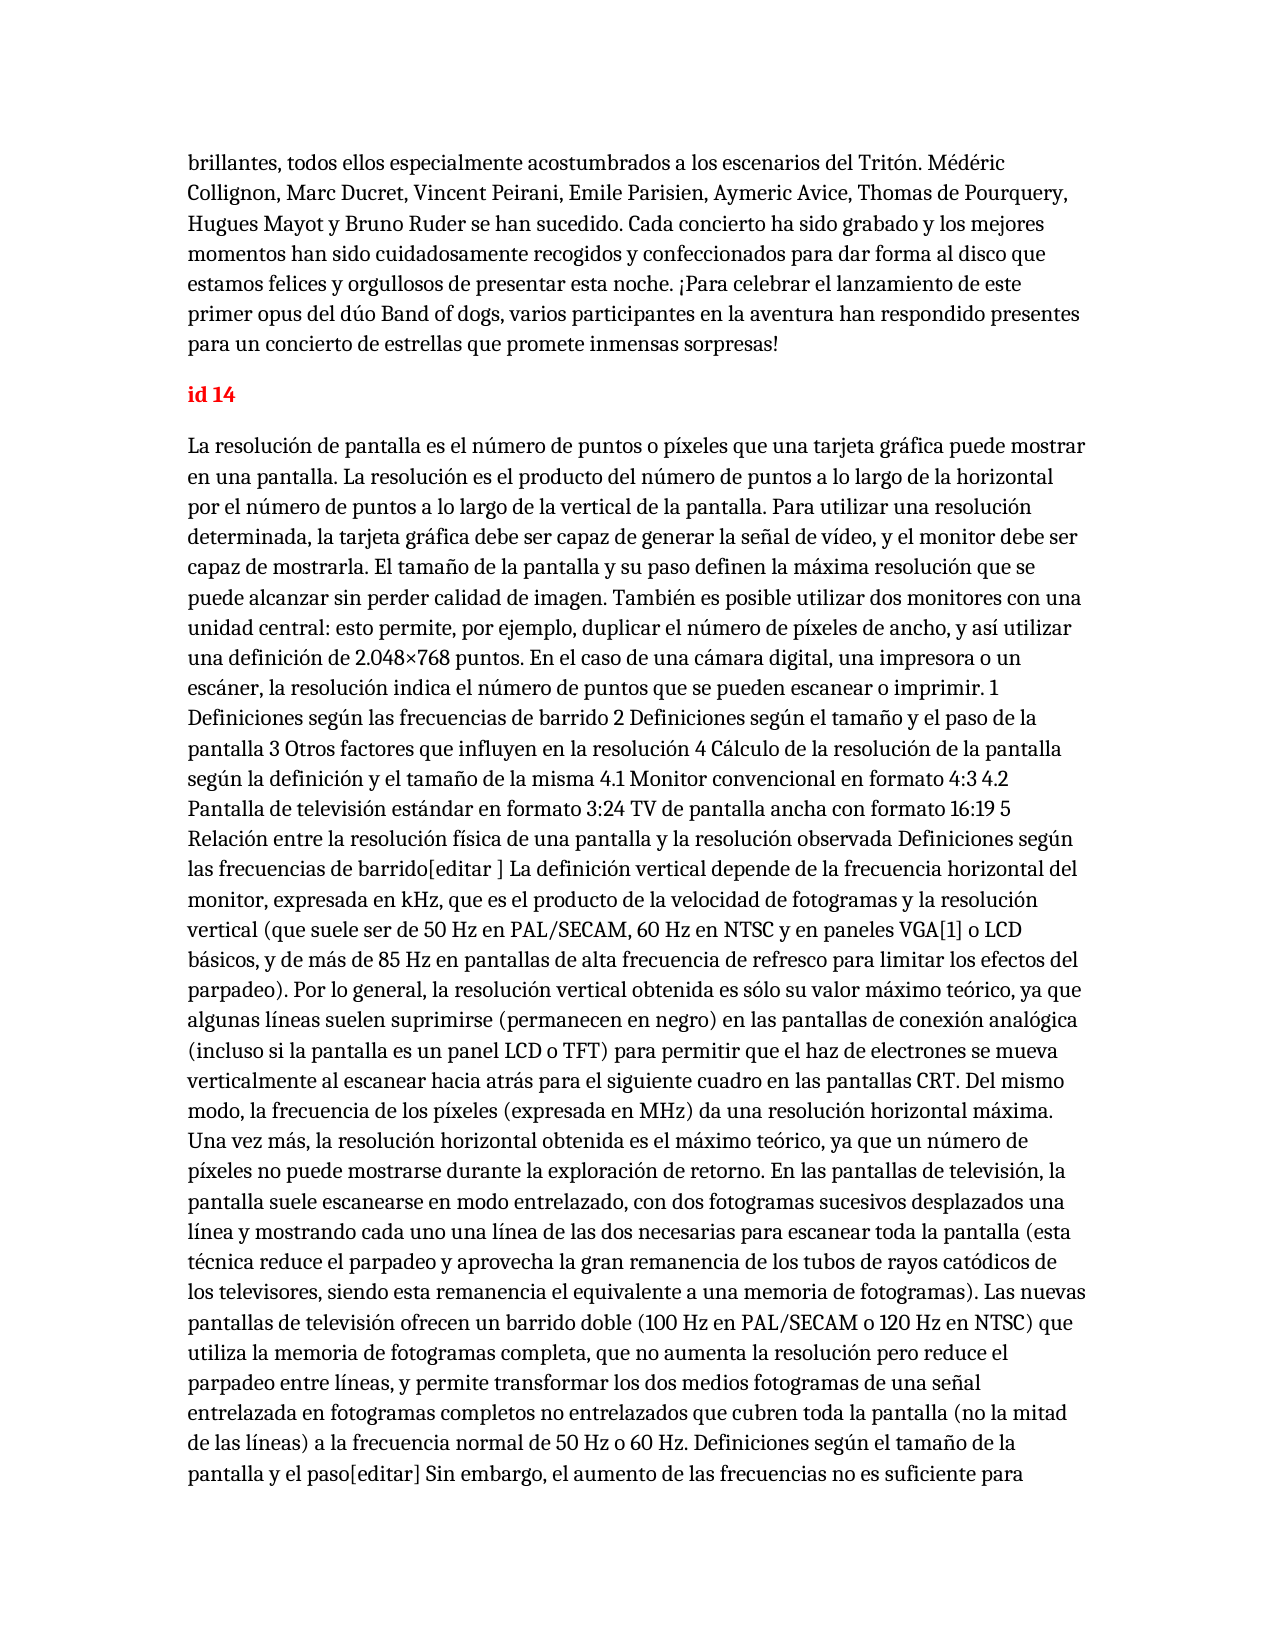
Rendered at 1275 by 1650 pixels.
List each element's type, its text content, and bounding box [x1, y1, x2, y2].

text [187, 433, 1087, 1487]
text id 14 [187, 382, 1087, 409]
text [187, 150, 1087, 358]
